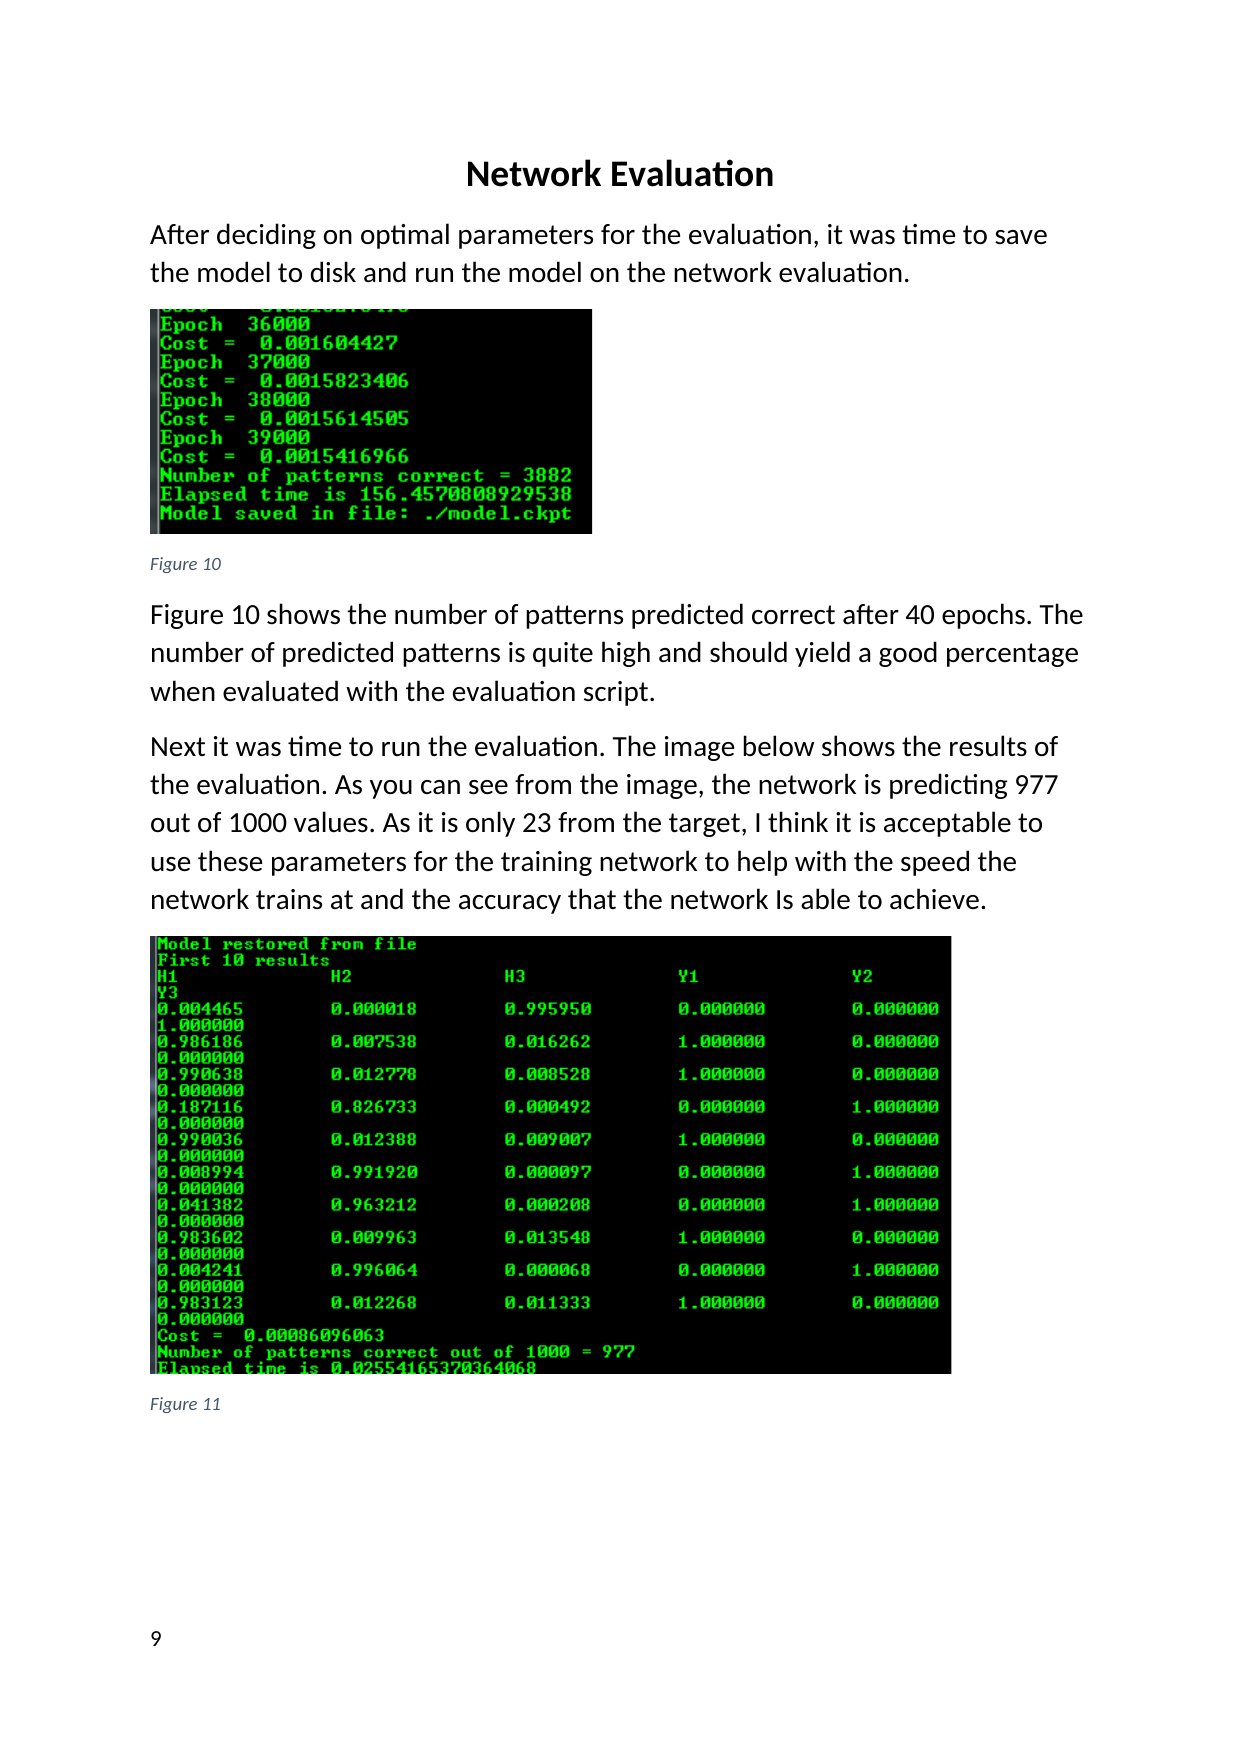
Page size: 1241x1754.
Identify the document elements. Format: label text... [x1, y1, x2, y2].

text Next it was time to run the evaluation. The image below shows the results of the evaluation. As you can see from the image, the network is predicting 977 out of 1000 values. As it is only 23 from the target, I think it is acceptable to use these parameters for the training network to help with the speed the network trains at and the accuracy that the network Is able to achieve. [150, 728, 1090, 917]
text After deciding on optimal parameters for the evaluation, it was time to save the model to disk and run the model on the network evaluation. [150, 216, 1090, 290]
text Figure 10 [150, 552, 1090, 575]
picture [150, 936, 952, 1374]
picture [150, 309, 593, 534]
text Network Evaluation [150, 150, 1090, 196]
text Figure 10 shows the number of patterns predicted correct after 40 epochs. The number of predicted patterns is quite high and should yield a good percentage when evaluated with the evaluation script. [150, 596, 1090, 708]
